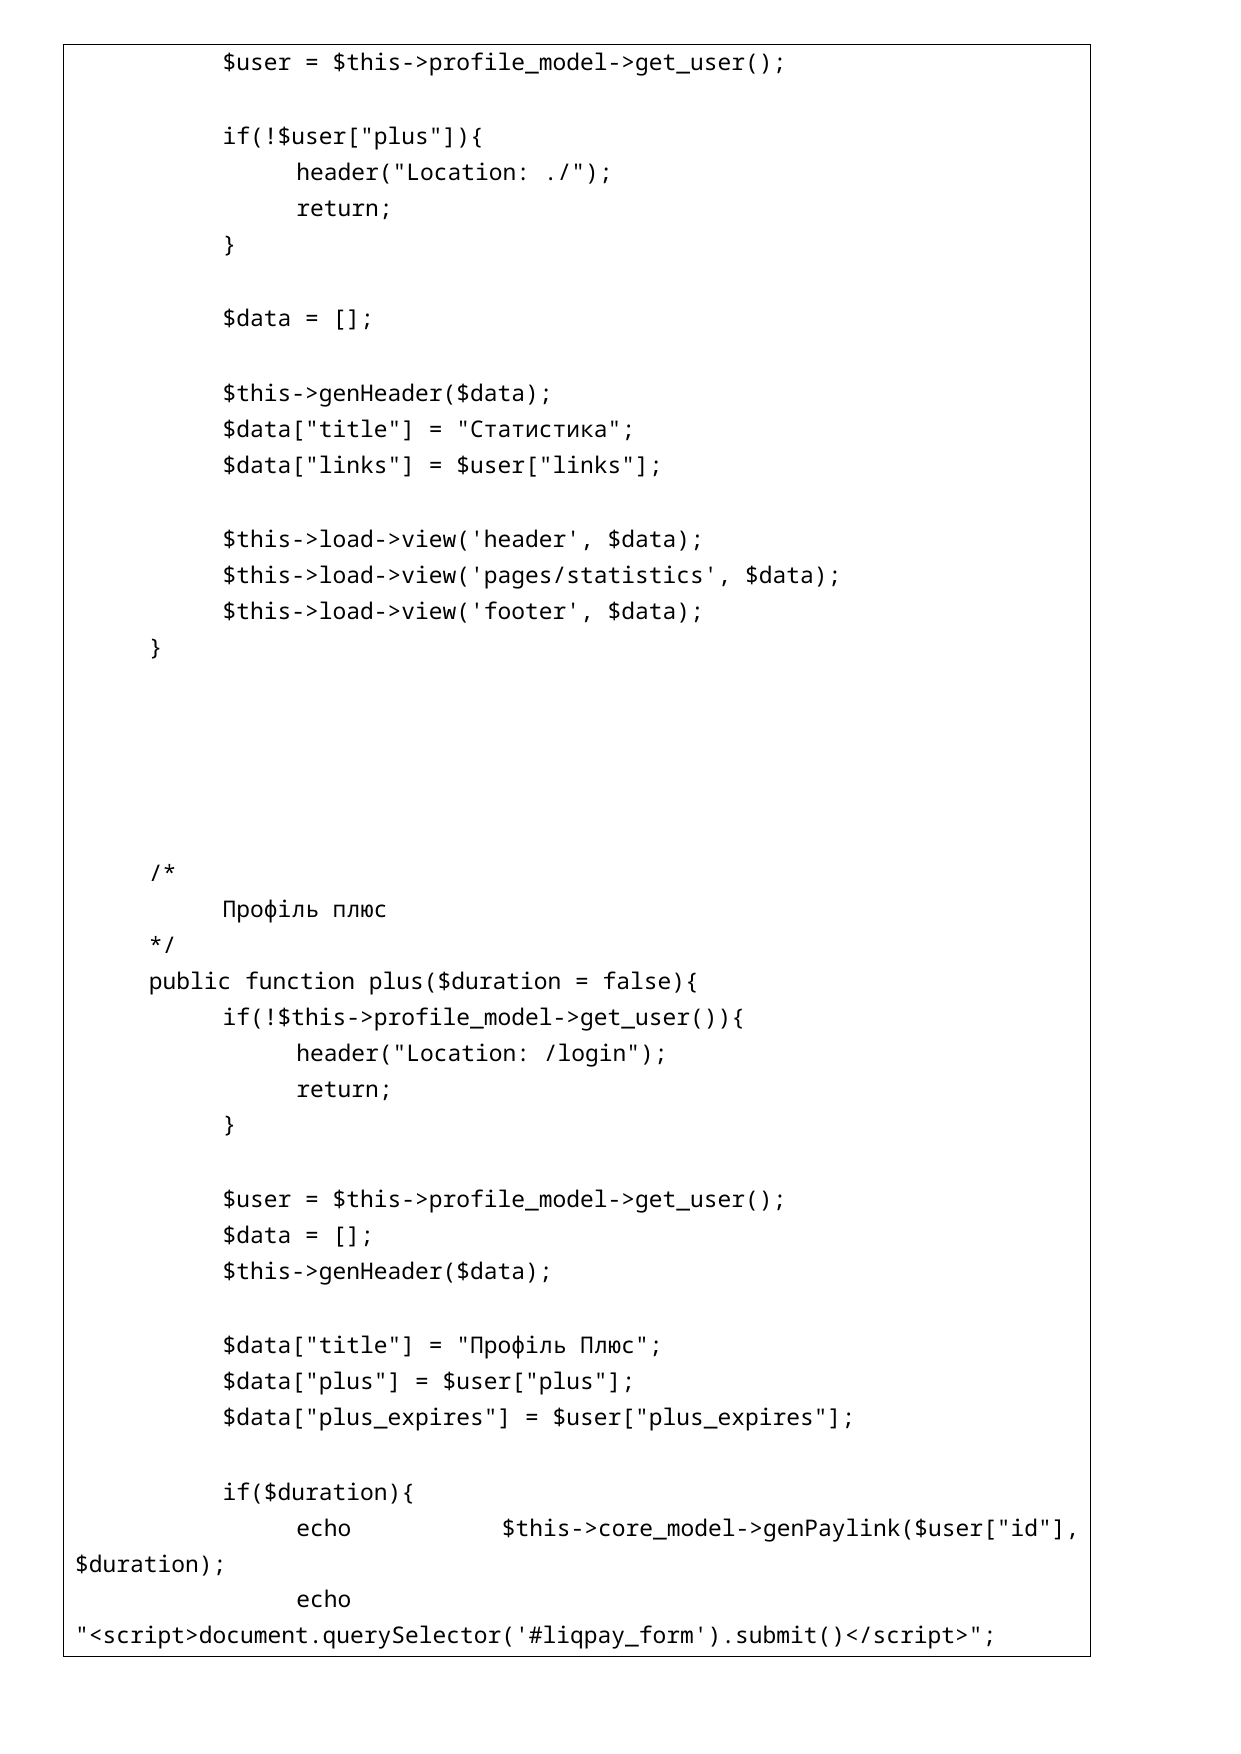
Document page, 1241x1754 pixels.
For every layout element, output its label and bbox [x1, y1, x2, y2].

table_cell [64, 45, 1090, 1656]
